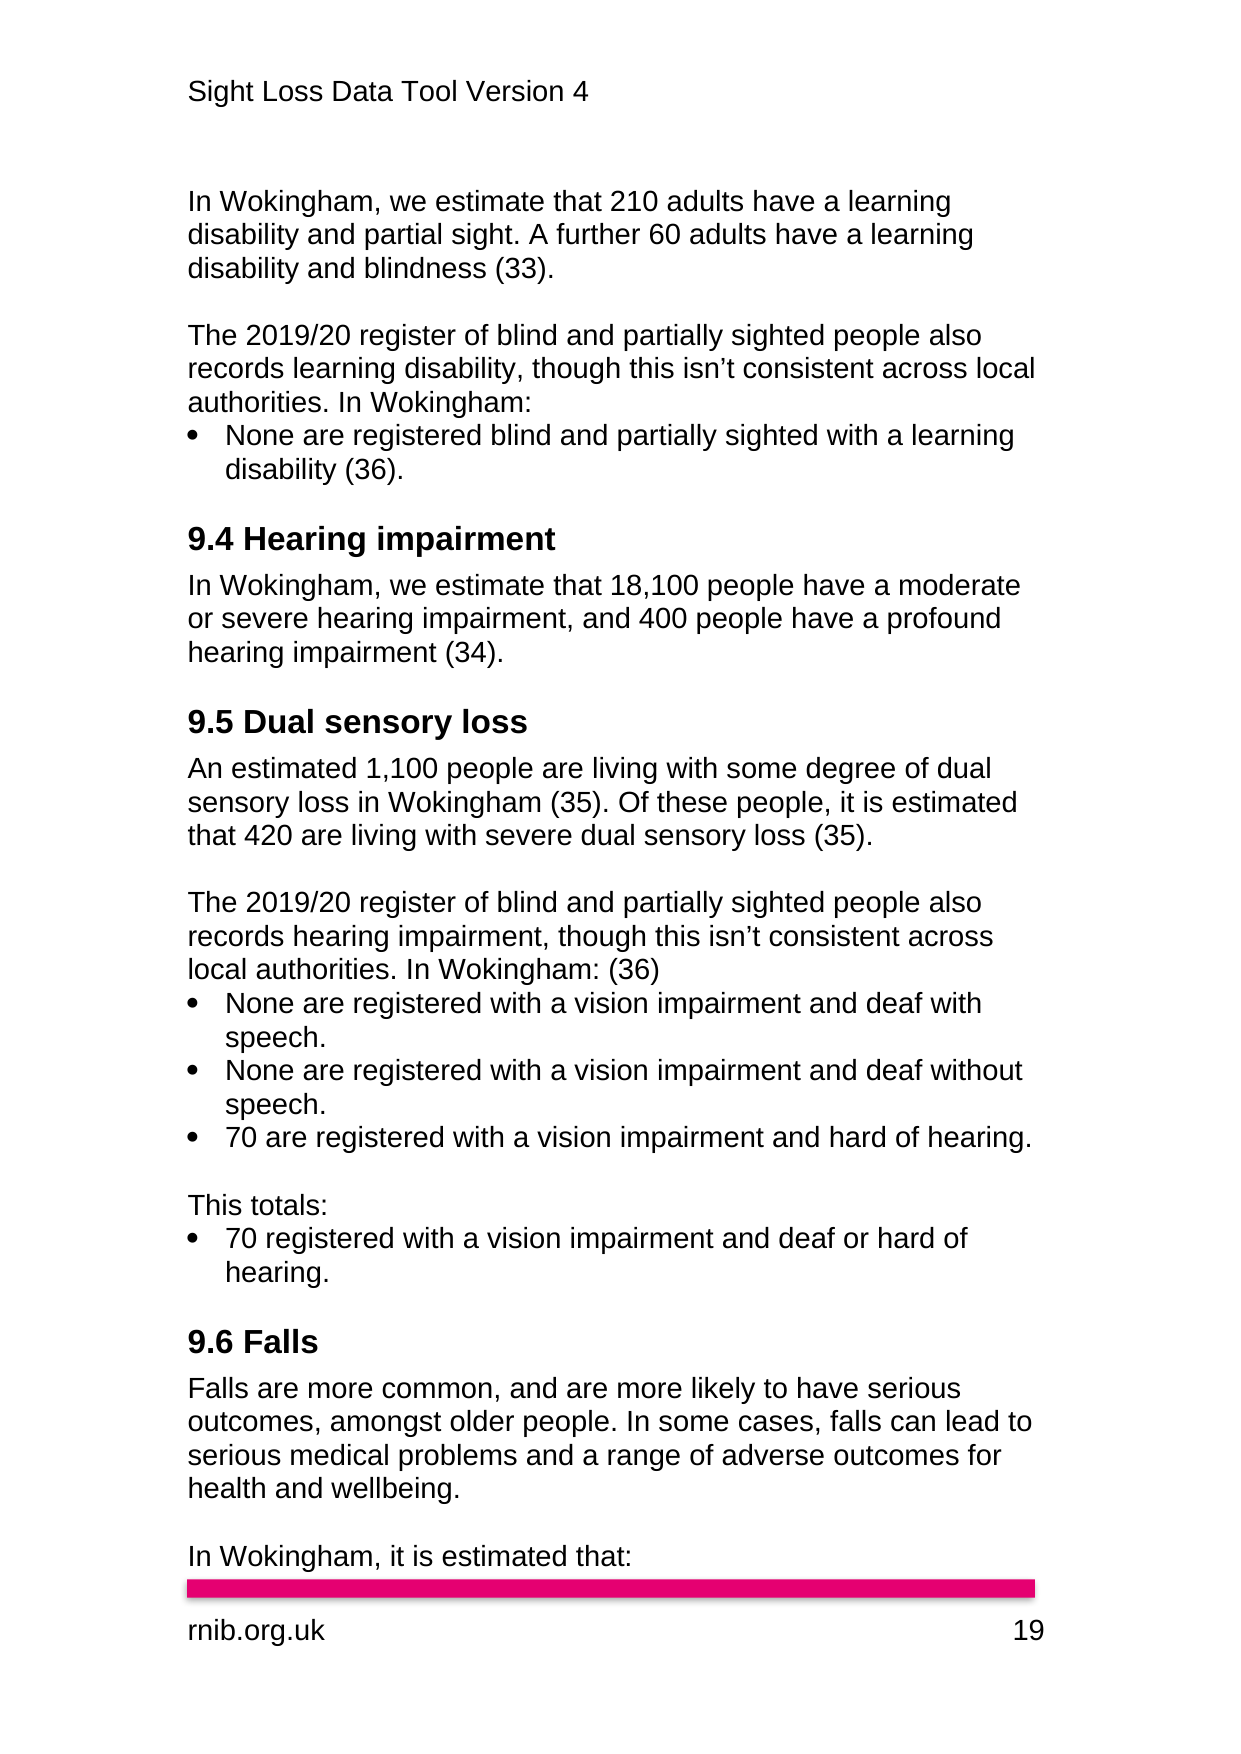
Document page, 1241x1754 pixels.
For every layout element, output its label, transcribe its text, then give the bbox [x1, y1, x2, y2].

text The 2019/20 register of blind and partially sighted people also records learning disability, though this isn’t consistent across local authorities. In Wokingham: [187, 318, 1053, 418]
list None are registered with a vision impairment and deaf with speech. [187, 986, 1053, 1053]
list 70 registered with a vision impairment and deaf or hard of hearing. [187, 1221, 1053, 1288]
text In Wokingham, we estimate that 18,100 people have a moderate or severe hearing impairment, and 400 people have a profound hearing impairment (34). [187, 568, 1053, 669]
list None are registered blind and partially sighted with a learning disability (36). [187, 418, 1053, 486]
text An estimated 1,100 people are living with some degree of dual sensory loss in Wokingham (35). Of these people, it is estimated that 420 are living with severe dual sensory loss (35). [187, 751, 1053, 852]
list None are registered with a vision impairment and deaf without speech. [187, 1053, 1053, 1120]
subtitle 9.6 Falls [187, 1322, 1053, 1361]
list 70 are registered with a vision impairment and hard of hearing. [187, 1120, 1053, 1154]
subtitle 9.4 Hearing impairment [187, 519, 1053, 558]
text The 2019/20 register of blind and partially sighted people also records hearing impairment, though this isn’t consistent across local authorities. In Wokingham: (36) [187, 885, 1053, 986]
list This totals: [187, 1188, 1053, 1221]
subtitle 9.5 Dual sensory loss [187, 702, 1053, 741]
text Falls are more common, and are more likely to have serious outcomes, amongst older people. In some cases, falls can lead to serious medical problems and a range of adverse outcomes for health and wellbeing. [187, 1371, 1053, 1505]
text In Wokingham, we estimate that 210 adults have a learning disability and partial sight. A further 60 adults have a learning disability and blindness (33). [187, 183, 1053, 284]
text In Wokingham, it is estimated that: [187, 1539, 1053, 1572]
